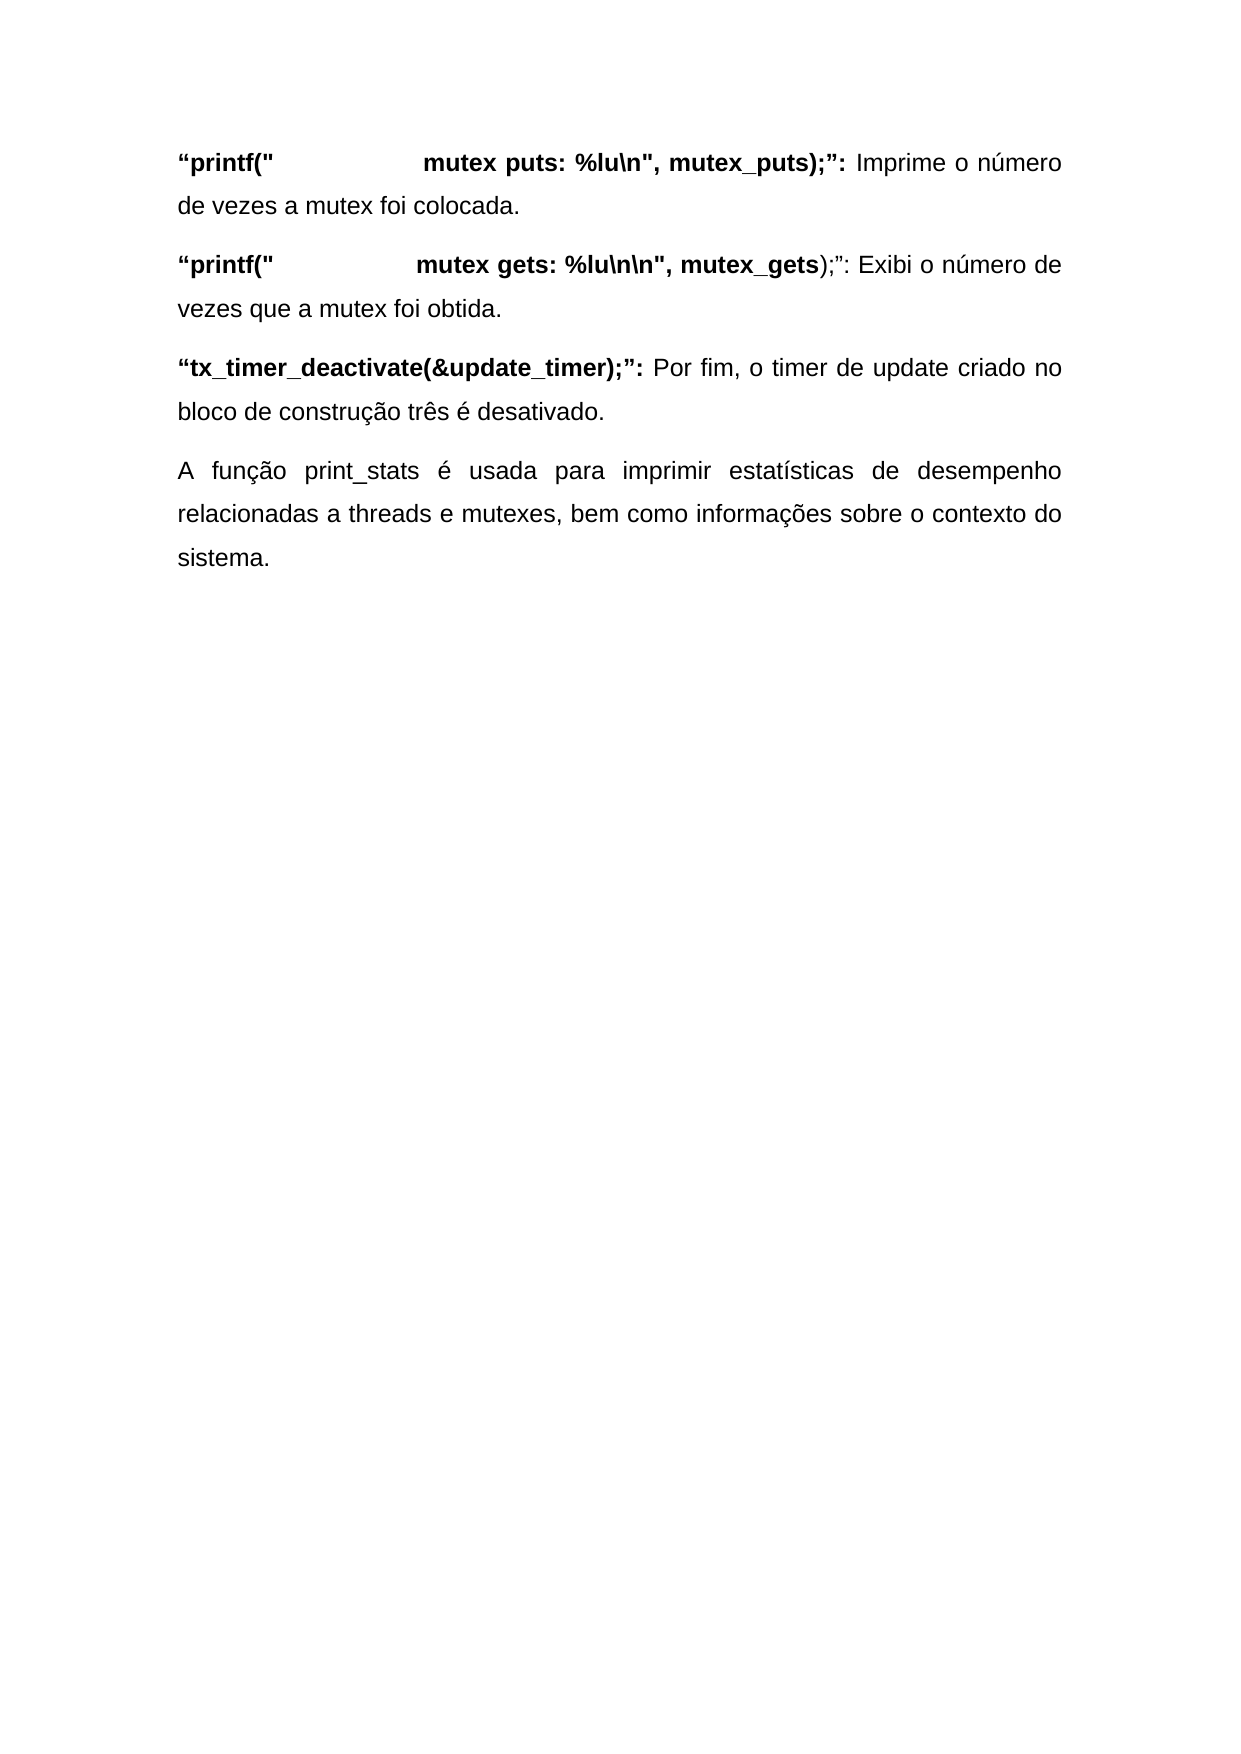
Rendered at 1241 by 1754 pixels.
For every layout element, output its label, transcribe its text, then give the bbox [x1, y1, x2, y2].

text “tx_timer_deactivate(&update_timer);”: Por fim, o timer de update criado no bloco de construção três é desativado. [177, 353, 1063, 425]
text “printf(" mutex gets: %lu\n\n", mutex_gets);”: Exibi o número de vezes que a mutex foi obtida. [177, 251, 1063, 322]
text “printf(" mutex puts: %lu\n", mutex_puts);”: Imprime o número de vezes a mutex foi colocada. [177, 148, 1063, 219]
text A função print_stats é usada para imprimir estatísticas de desempenho relacionadas a threads e mutexes, bem como informações sobre o contexto do sistema. [177, 456, 1063, 571]
